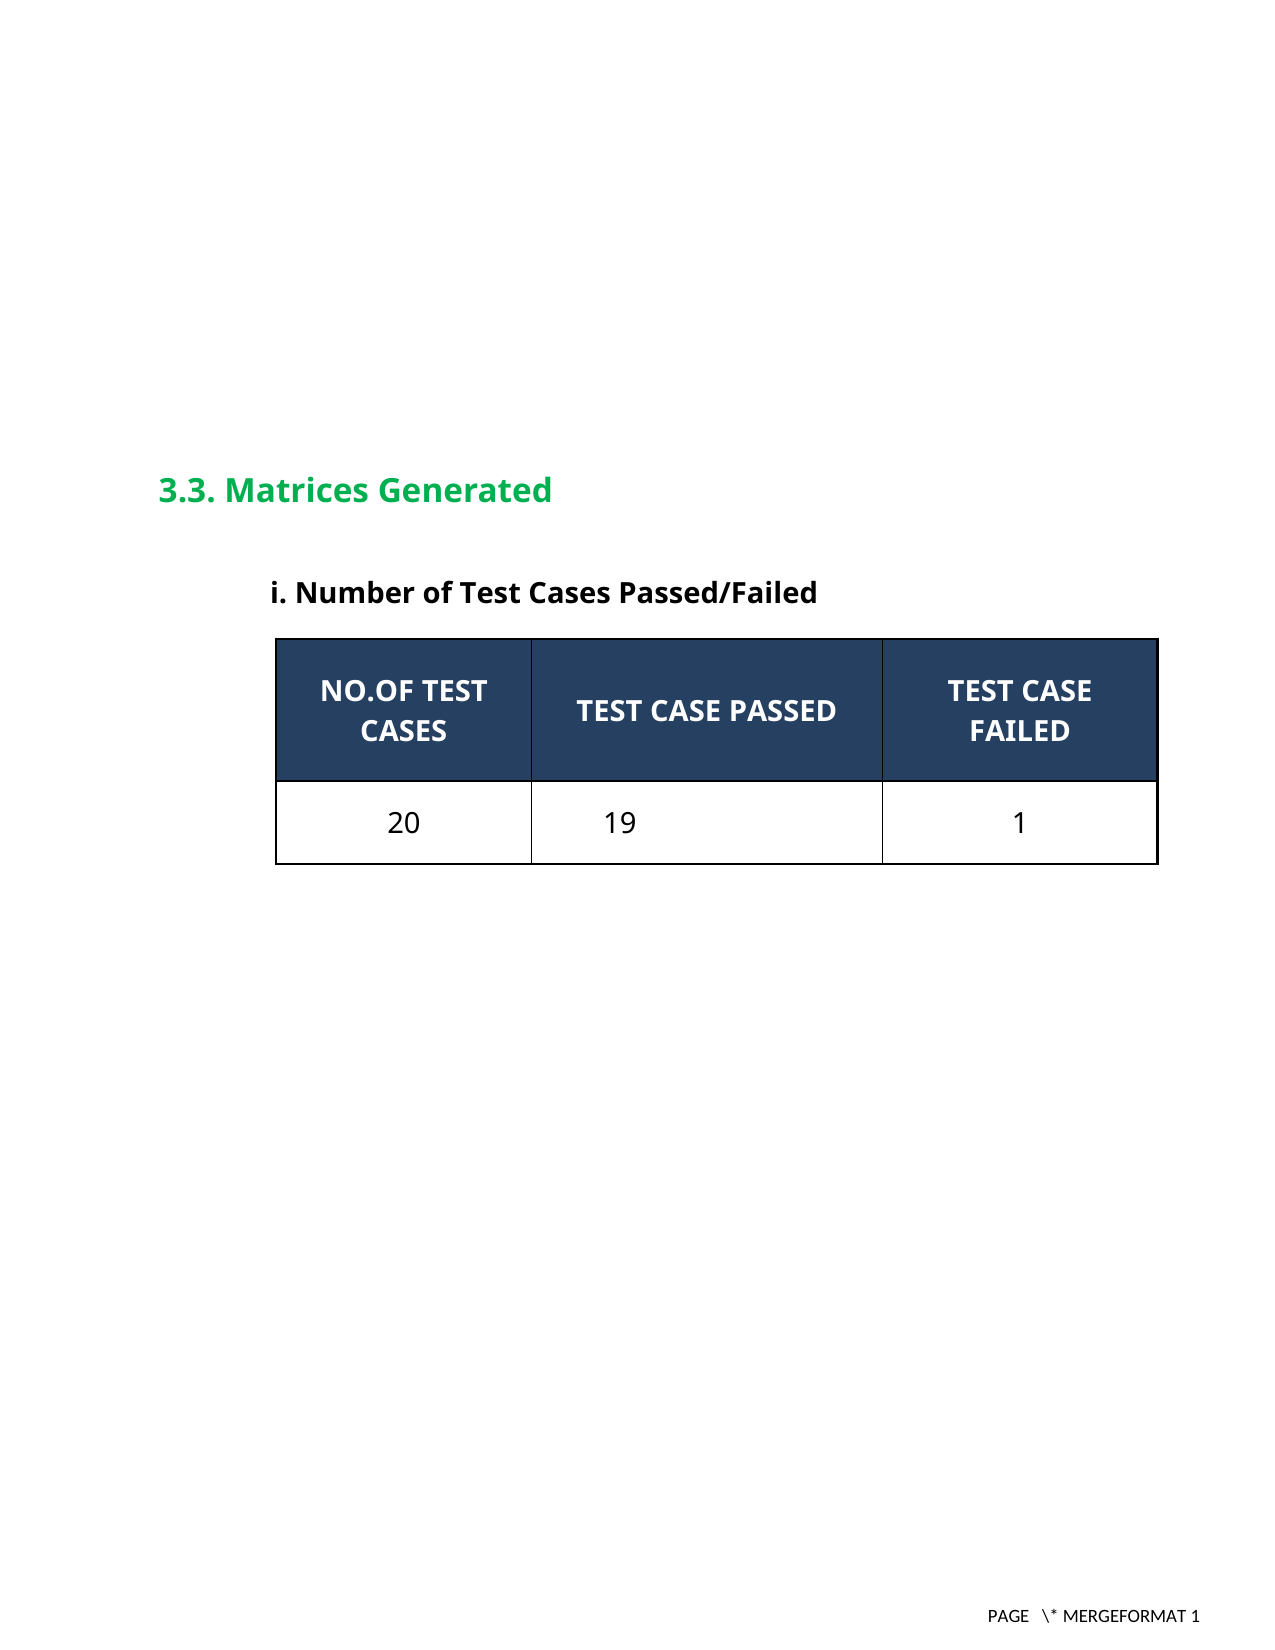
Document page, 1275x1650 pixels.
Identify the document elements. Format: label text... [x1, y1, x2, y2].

table_header NO.OF TEST CASES [277, 640, 531, 780]
text i. Number of Test Cases Passed/Failed [150, 572, 1200, 612]
subtitle 3.3. Matrices Generated [150, 467, 1200, 512]
table_cell 1 [883, 782, 1156, 863]
table_cell 20 [277, 782, 531, 863]
table_header TEST CASE PASSED [532, 640, 882, 780]
table_cell 19 [532, 782, 882, 863]
table_header TEST CASE FAILED [883, 640, 1156, 780]
